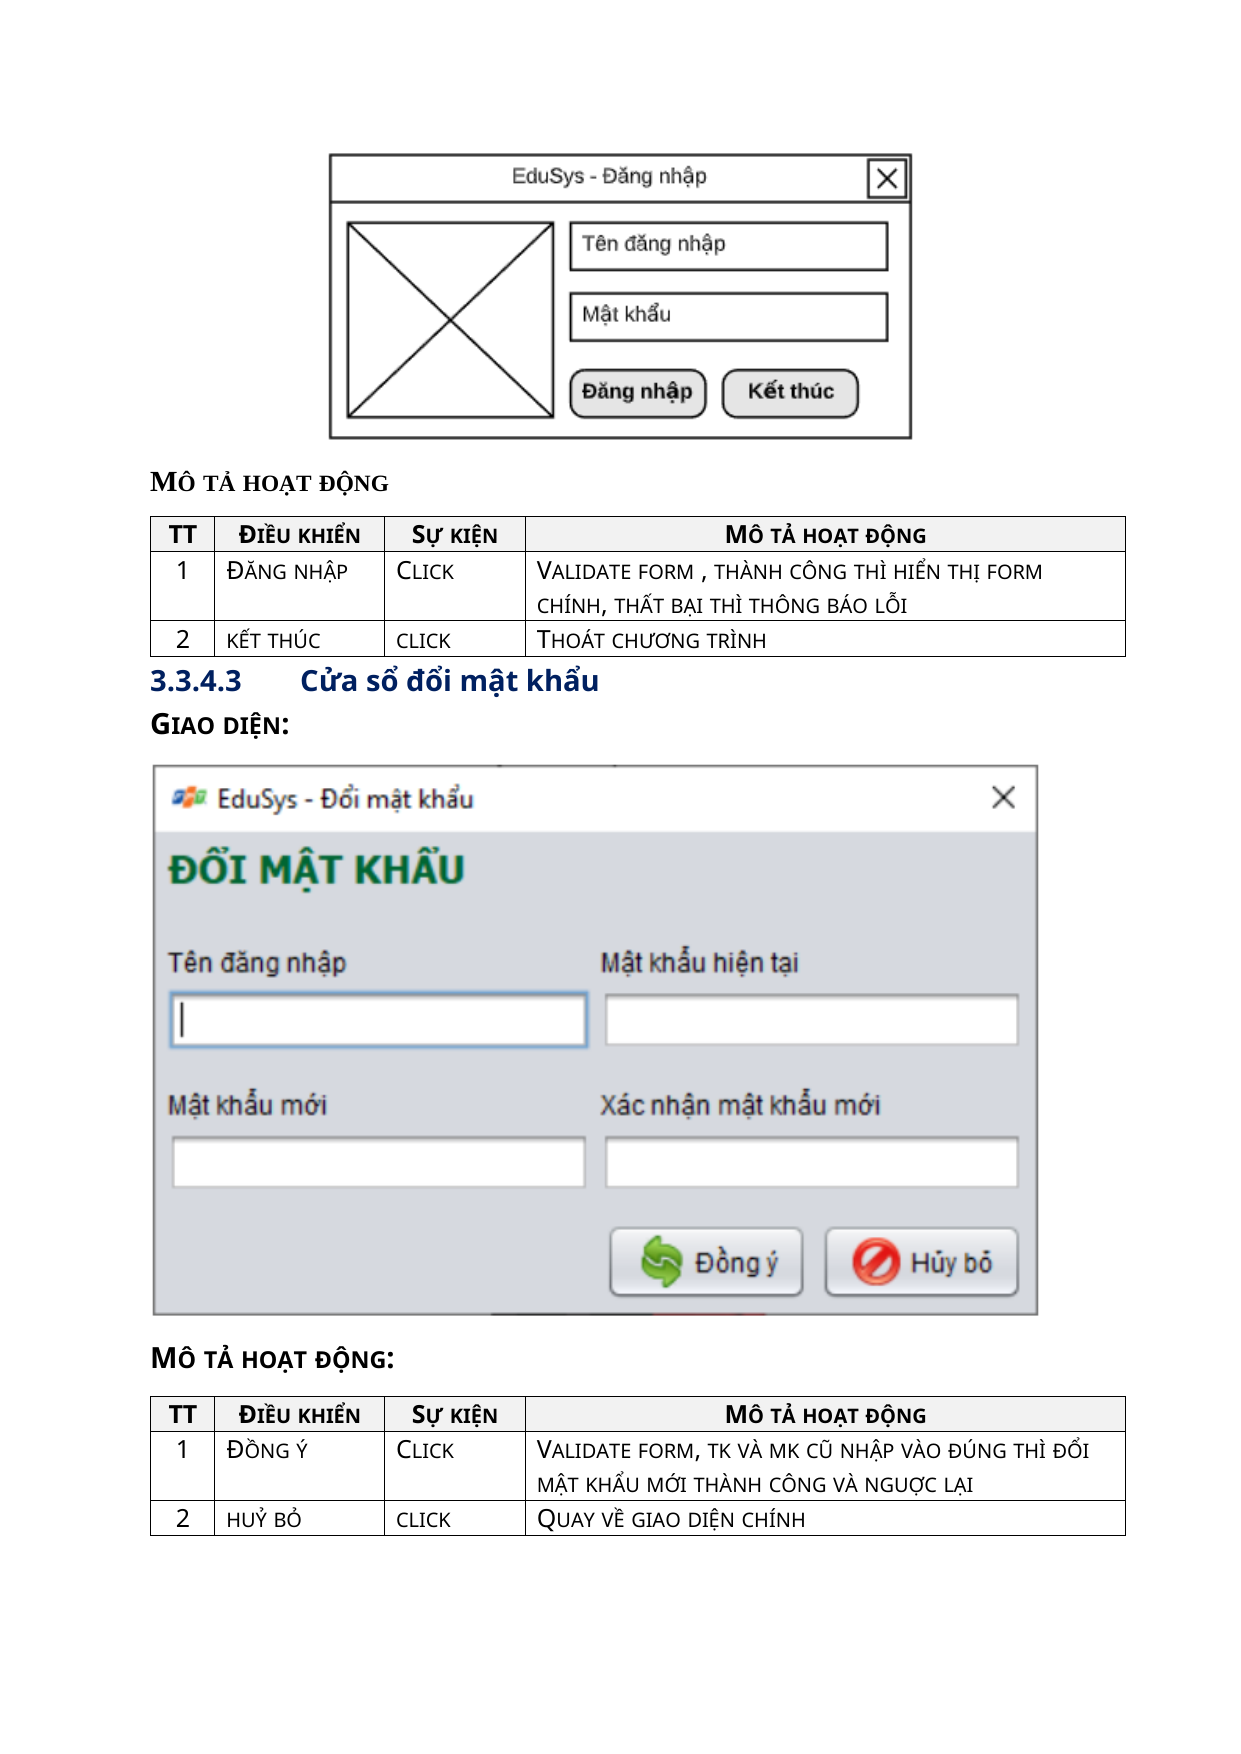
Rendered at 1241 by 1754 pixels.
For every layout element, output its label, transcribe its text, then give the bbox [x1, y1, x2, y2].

table_cell 1 [151, 552, 214, 620]
picture [150, 762, 1040, 1319]
table_header Sự kiện [385, 1397, 525, 1431]
table_cell Đăng nhập [215, 552, 384, 620]
text Giao diện: [150, 703, 1090, 743]
text Mô tả hoạt động: [150, 1337, 1090, 1377]
table_header Mô tả hoạt động [526, 517, 1125, 551]
table_cell kết thúc [215, 621, 384, 656]
table_cell Thoát chương trình [526, 621, 1125, 656]
table_cell Đồng ý [215, 1432, 384, 1500]
table_header Điều khiển [215, 517, 384, 551]
table_cell Click [385, 1432, 525, 1500]
table_header Sự kiện [385, 517, 525, 551]
picture [323, 150, 917, 446]
table_cell huỷ bỏ [215, 1501, 384, 1535]
subtitle Cửa sổ đổi mật khẩu [150, 661, 1090, 700]
table_cell Click [385, 552, 525, 620]
table_header TT [151, 1397, 214, 1431]
table_cell 1 [151, 1432, 214, 1500]
table_header Điều khiển [215, 1397, 384, 1431]
table_header TT [151, 517, 214, 551]
text Mô tả hoạt động [150, 464, 1090, 497]
table_cell click [385, 1501, 525, 1535]
table_cell Validate form, tk và mk cũ nhập vào đúng thì đổi mật khẩu mới thành công và nguợc lại [526, 1432, 1125, 1500]
table_header Mô tả hoạt động [526, 1397, 1125, 1431]
table_cell click [385, 621, 525, 656]
table_cell Quay về giao diện chính [526, 1501, 1125, 1535]
table_cell Validate form , thành công thì hiển thị form chính, thất bại thì thông báo lỗi [526, 552, 1125, 620]
table_cell 2 [151, 1501, 214, 1535]
table_cell 2 [151, 621, 214, 656]
